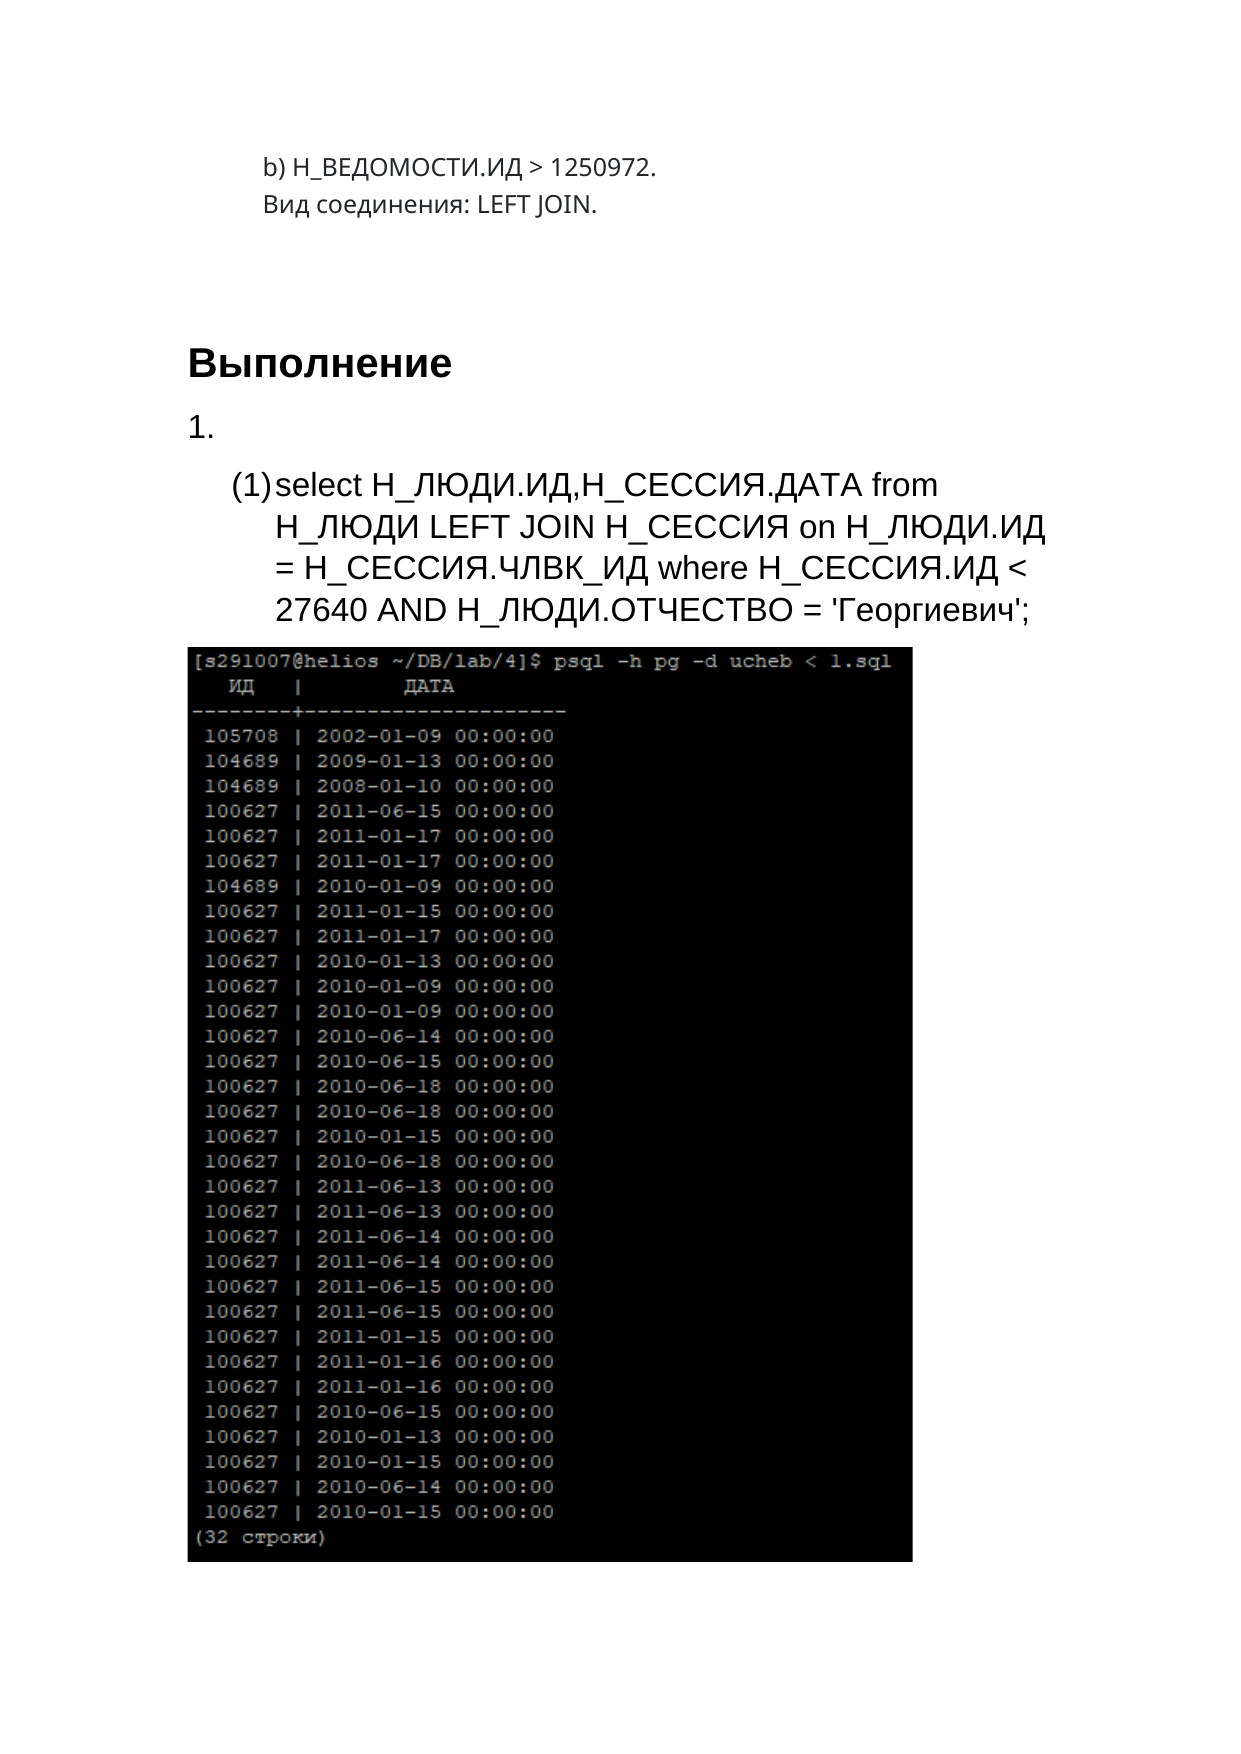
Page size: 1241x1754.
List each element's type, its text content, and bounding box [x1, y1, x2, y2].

picture [187, 647, 913, 1562]
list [225, 150, 1053, 221]
list select Н_ЛЮДИ.ИД,Н_СЕССИЯ.ДАТА from Н_ЛЮДИ LEFT JOIN Н_СЕССИЯ on Н_ЛЮДИ.ИД = Н_СЕССИЯ.ЧЛВК_ИД where Н_СЕССИЯ.ИД < 27640 AND Н_ЛЮДИ.ОТЧЕСТВО = 'Георгиевич'; [231, 465, 1053, 628]
subtitle Выполнение [187, 339, 1053, 387]
